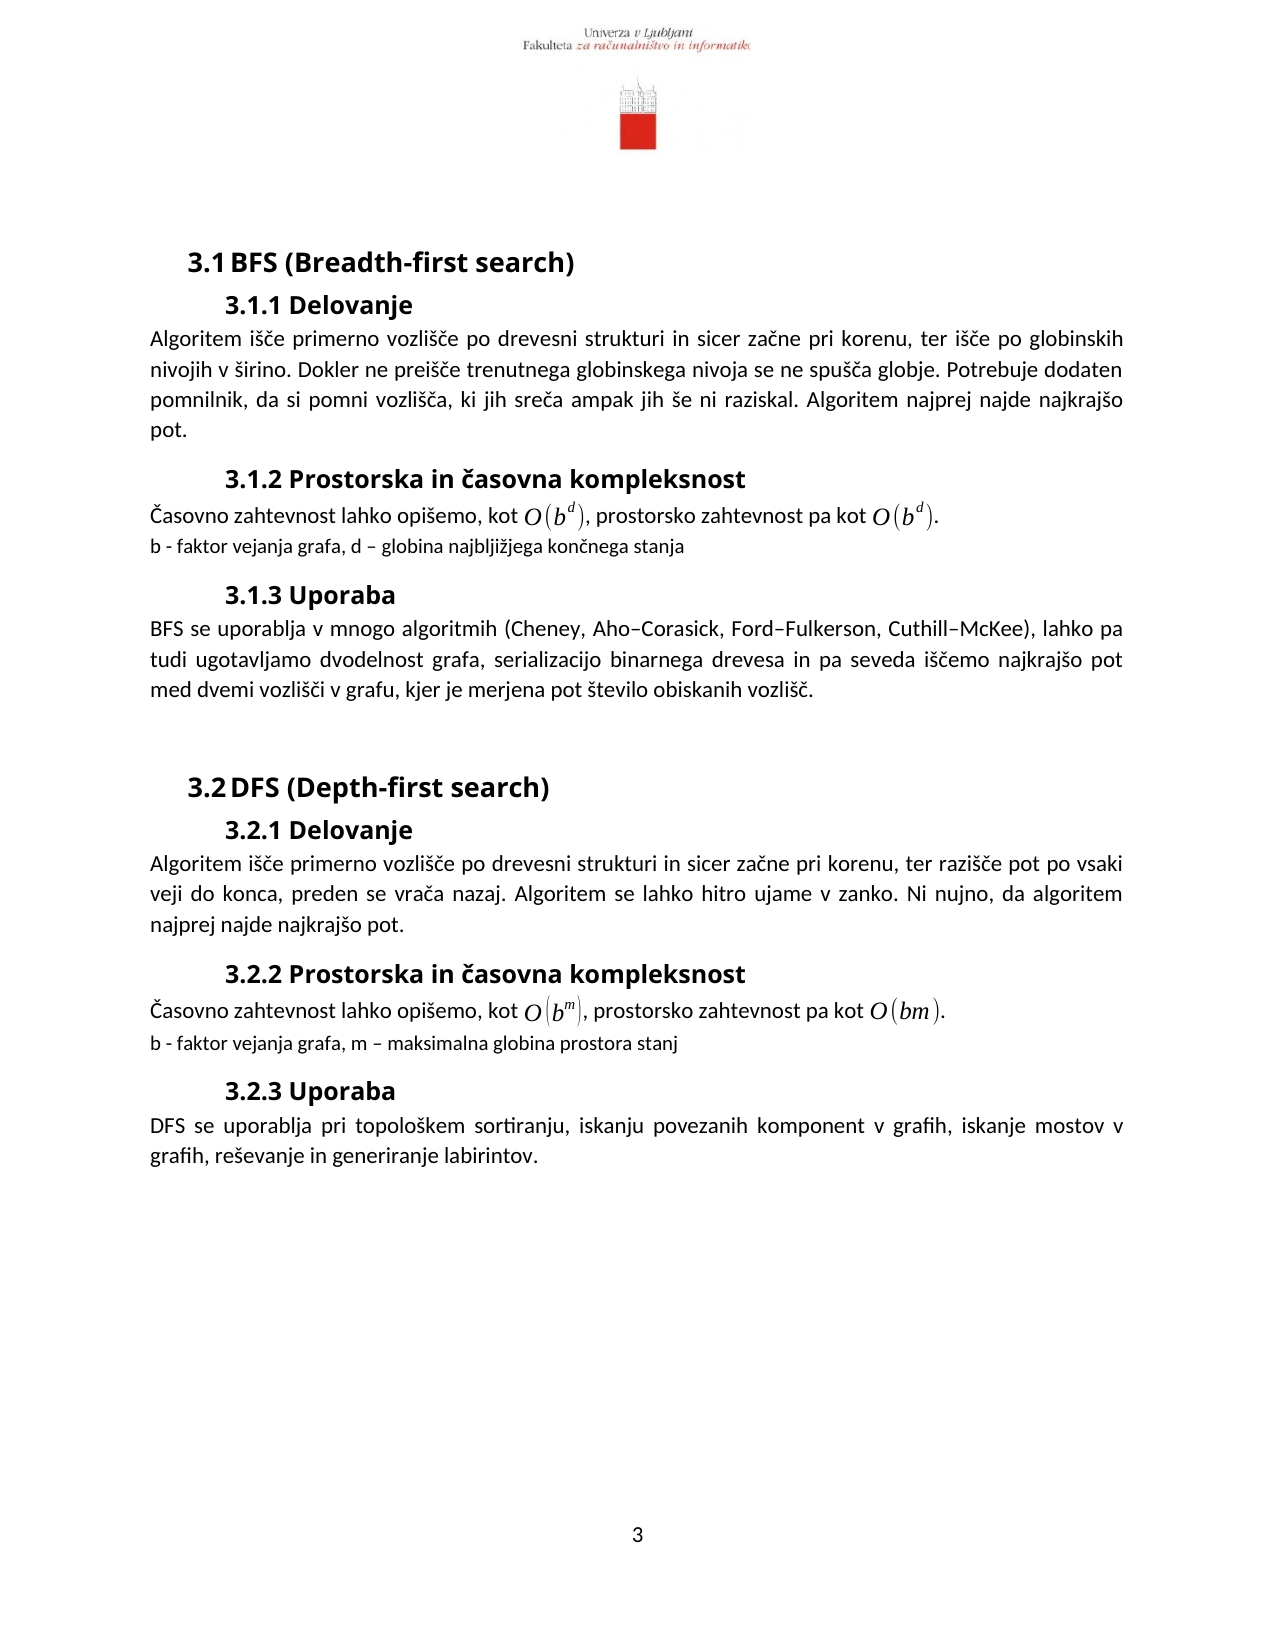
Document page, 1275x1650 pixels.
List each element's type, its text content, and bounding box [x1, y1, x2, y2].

subtitle 3.2.2 Prostorska in časovna kompleksnost [225, 957, 1125, 991]
text Časovno zahtevnost lahko opišemo, kot , prostorsko zahtevnost pa kot . b - faktor vejanja grafa, d – globina najbljižjega končnega stanja [150, 499, 1125, 559]
subtitle 3.1.1 Delovanje [150, 288, 1125, 322]
subtitle 3.2.3 Uporaba [150, 1074, 1125, 1108]
text BFS se uporablja v mnogo algoritmih (Cheney, Aho–Corasick, Ford–Fulkerson, Cuthill–McKee), lahko pa tudi ugotavljamo dvodelnost grafa, serializacijo binarnega drevesa in pa seveda iščemo najkrajšo pot med dvemi vozlišči v grafu, kjer je merjena pot število obiskanih vozlišč. [150, 614, 1125, 703]
text DFS se uporablja pri topološkem sortiranju, iskanju povezanih komponent v grafih, iskanje mostov v grafih, reševanje in generiranje labirintov. [150, 1111, 1125, 1169]
text Časovno zahtevnost lahko opišemo, kot , prostorsko zahtevnost pa kot . b - faktor vejanja grafa, m – maksimalna globina prostora stanj [150, 993, 1125, 1055]
text Algoritem išče primerno vozlišče po drevesni strukturi in sicer začne pri korenu, ter išče po globinskih nivojih v širino. Dokler ne preišče trenutnega globinskega nivoja se ne spušča globje. Potrebuje dodaten pomnilnik, da si pomni vozlišča, ki jih sreča ampak jih še ni raziskal. Algoritem najprej najde najkrajšo pot. [150, 324, 1125, 443]
subtitle 3.2.1 Delovanje [150, 813, 1125, 847]
picture [520, 0, 751, 172]
subtitle 3.1.3 Uporaba [150, 578, 1125, 612]
subtitle DFS (Depth-first search) [187, 769, 1125, 806]
text Algoritem išče primerno vozlišče po drevesni strukturi in sicer začne pri korenu, ter razišče pot po vsaki veji do konca, preden se vrača nazaj. Algoritem se lahko hitro ujame v zanko. Ni nujno, da algoritem najprej najde najkrajšo pot. [150, 849, 1125, 938]
subtitle BFS (Breadth-first search) [187, 244, 1125, 281]
subtitle 3.1.2 Prostorska in časovna kompleksnost [150, 462, 1125, 496]
